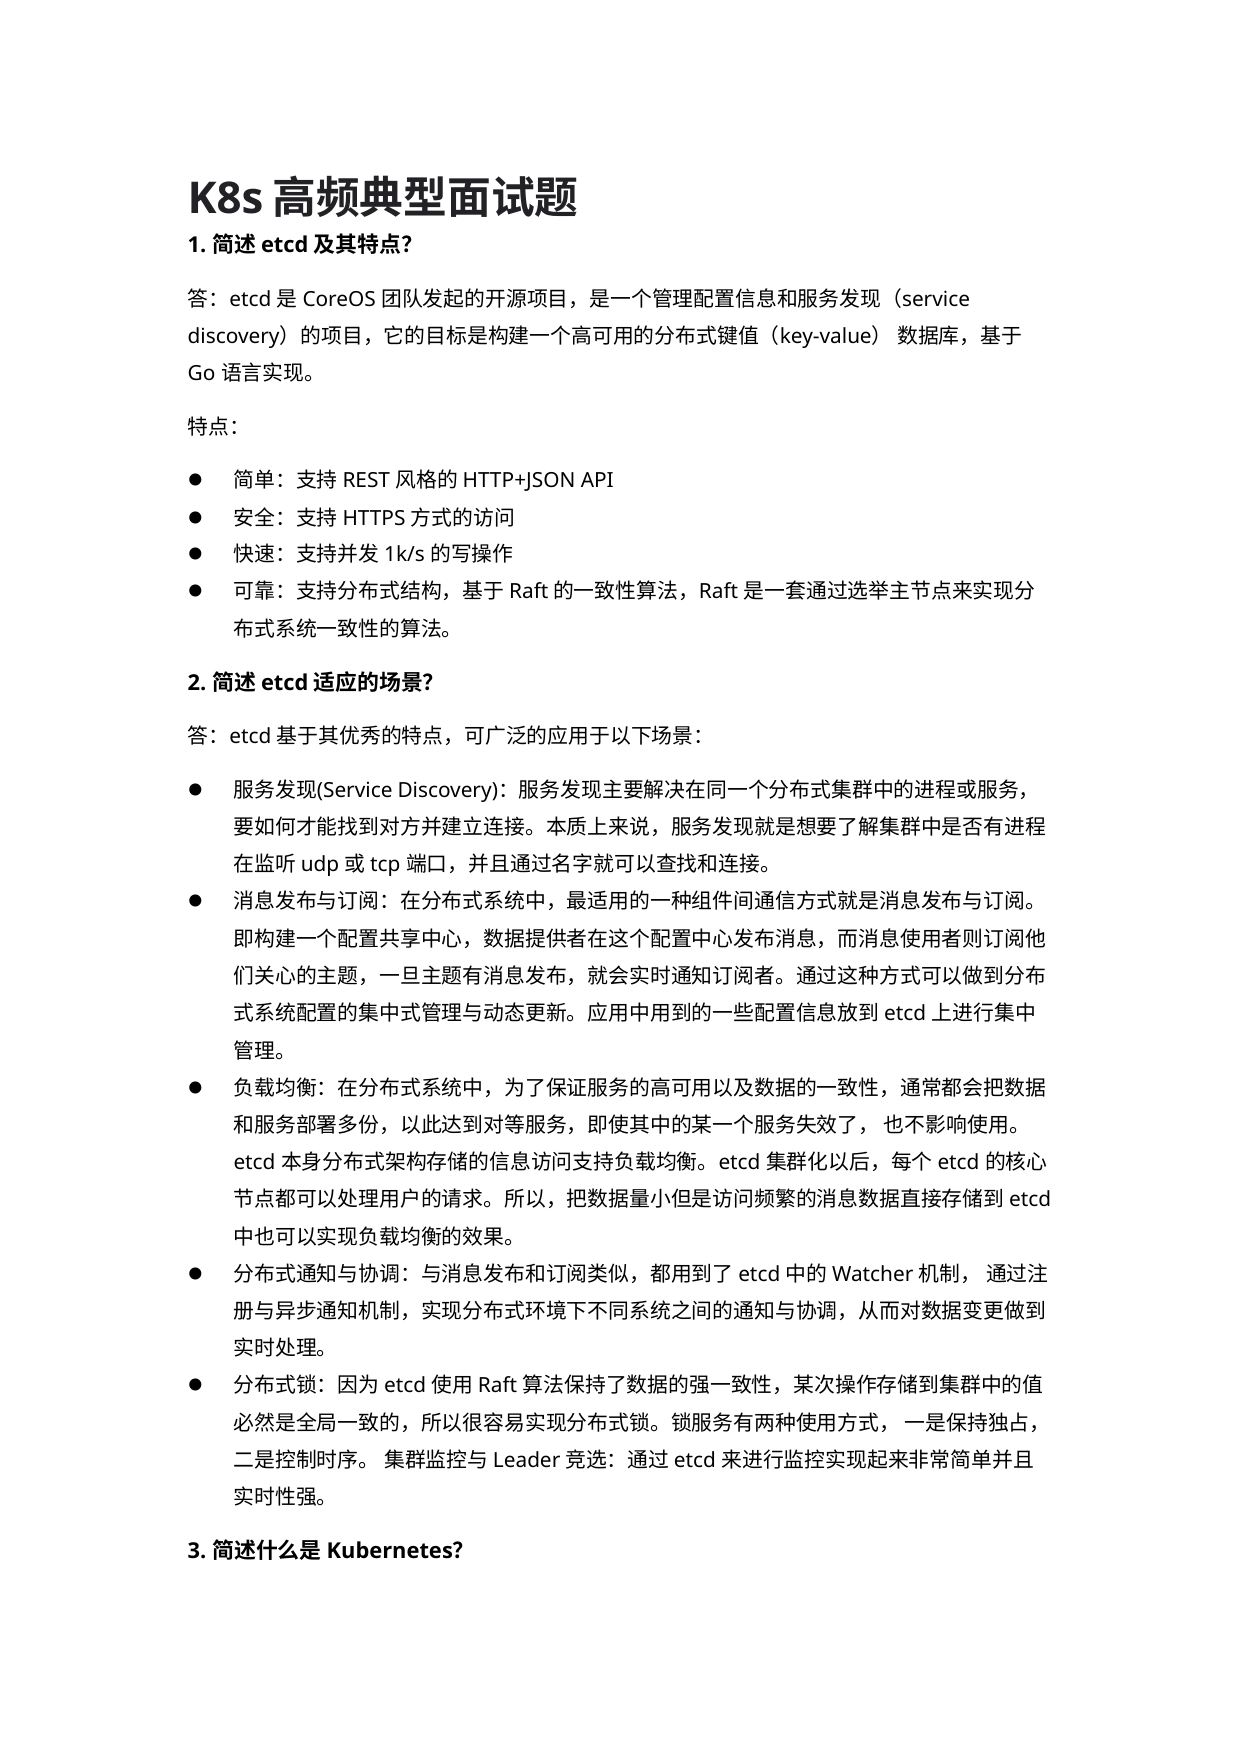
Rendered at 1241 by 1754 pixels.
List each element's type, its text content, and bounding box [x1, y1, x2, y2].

list 服务发现(Service Discovery)：服务发现主要解决在同一个分布式集群中的进程或服务，要如何才能找到对方并建立连接。本质上来说，服务发现就是想要了解集群中是否有进程在监听 udp 或 tcp 端口，并且通过名字就可以查找和连接。 [187, 772, 1053, 879]
list 安全：支持 HTTPS 方式的访问 [187, 500, 1053, 532]
text K8s高频典型面试题 [187, 162, 1053, 227]
list 消息发布与订阅：在分布式系统中，最适用的一种组件间通信方式就是消息发布与订阅。即构建一个配置共享中心，数据提供者在这个配置中心发布消息，而消息使用者则订阅他们关心的主题，一旦主题有消息发布，就会实时通知订阅者。通过这种方式可以做到分布式系统配置的集中式管理与动态更新。应用中用到的一些配置信息放到 etcd 上进行集中管理。 [187, 884, 1053, 1065]
text 3. 简述什么是 Kubernetes？ [187, 1533, 1053, 1566]
text 1. 简述 etcd 及其特点？ [187, 227, 1053, 259]
list 快速：支持并发 1k/s 的写操作 [187, 537, 1053, 569]
text 2. 简述 etcd 适应的场景？ [187, 664, 1053, 697]
text 答：etcd 基于其优秀的特点，可广泛的应用于以下场景： [187, 718, 1053, 751]
list 负载均衡：在分布式系统中，为了保证服务的高可用以及数据的一致性，通常都会把数据和服务部署多份，以此达到对等服务，即使其中的某一个服务失效了， 也不影响使用。etcd 本身分布式架构存储的信息访问支持负载均衡。etcd 集群化以后，每个 etcd 的核心节点都可以处理用户的请求。所以，把数据量小但是访问频繁的消息数据直接存储到 etcd 中也可以实现负载均衡的效果。 [187, 1070, 1053, 1251]
list 简单：支持 REST 风格的 HTTP+JSON API [187, 463, 1053, 495]
list 分布式通知与协调：与消息发布和订阅类似，都用到了 etcd 中的 Watcher 机制， 通过注册与异步通知机制，实现分布式环境下不同系统之间的通知与协调，从而对数据变更做到实时处理。 [187, 1256, 1053, 1363]
text 特点： [187, 409, 1053, 442]
text 答：etcd 是 CoreOS 团队发起的开源项目，是一个管理配置信息和服务发现（service discovery）的项目，它的目标是构建一个高可用的分布式键值（key-value） 数据库，基于 Go 语言实现。 [187, 281, 1053, 388]
list 可靠：支持分布式结构，基于 Raft 的一致性算法，Raft 是一套通过选举主节点来实现分布式系统一致性的算法。 [187, 574, 1053, 643]
list 分布式锁：因为 etcd 使用 Raft 算法保持了数据的强一致性，某次操作存储到集群中的值必然是全局一致的，所以很容易实现分布式锁。锁服务有两种使用方式， 一是保持独占，二是控制时序。 集群监控与 Leader 竞选：通过 etcd 来进行监控实现起来非常简单并且实时性强。 [187, 1367, 1053, 1512]
